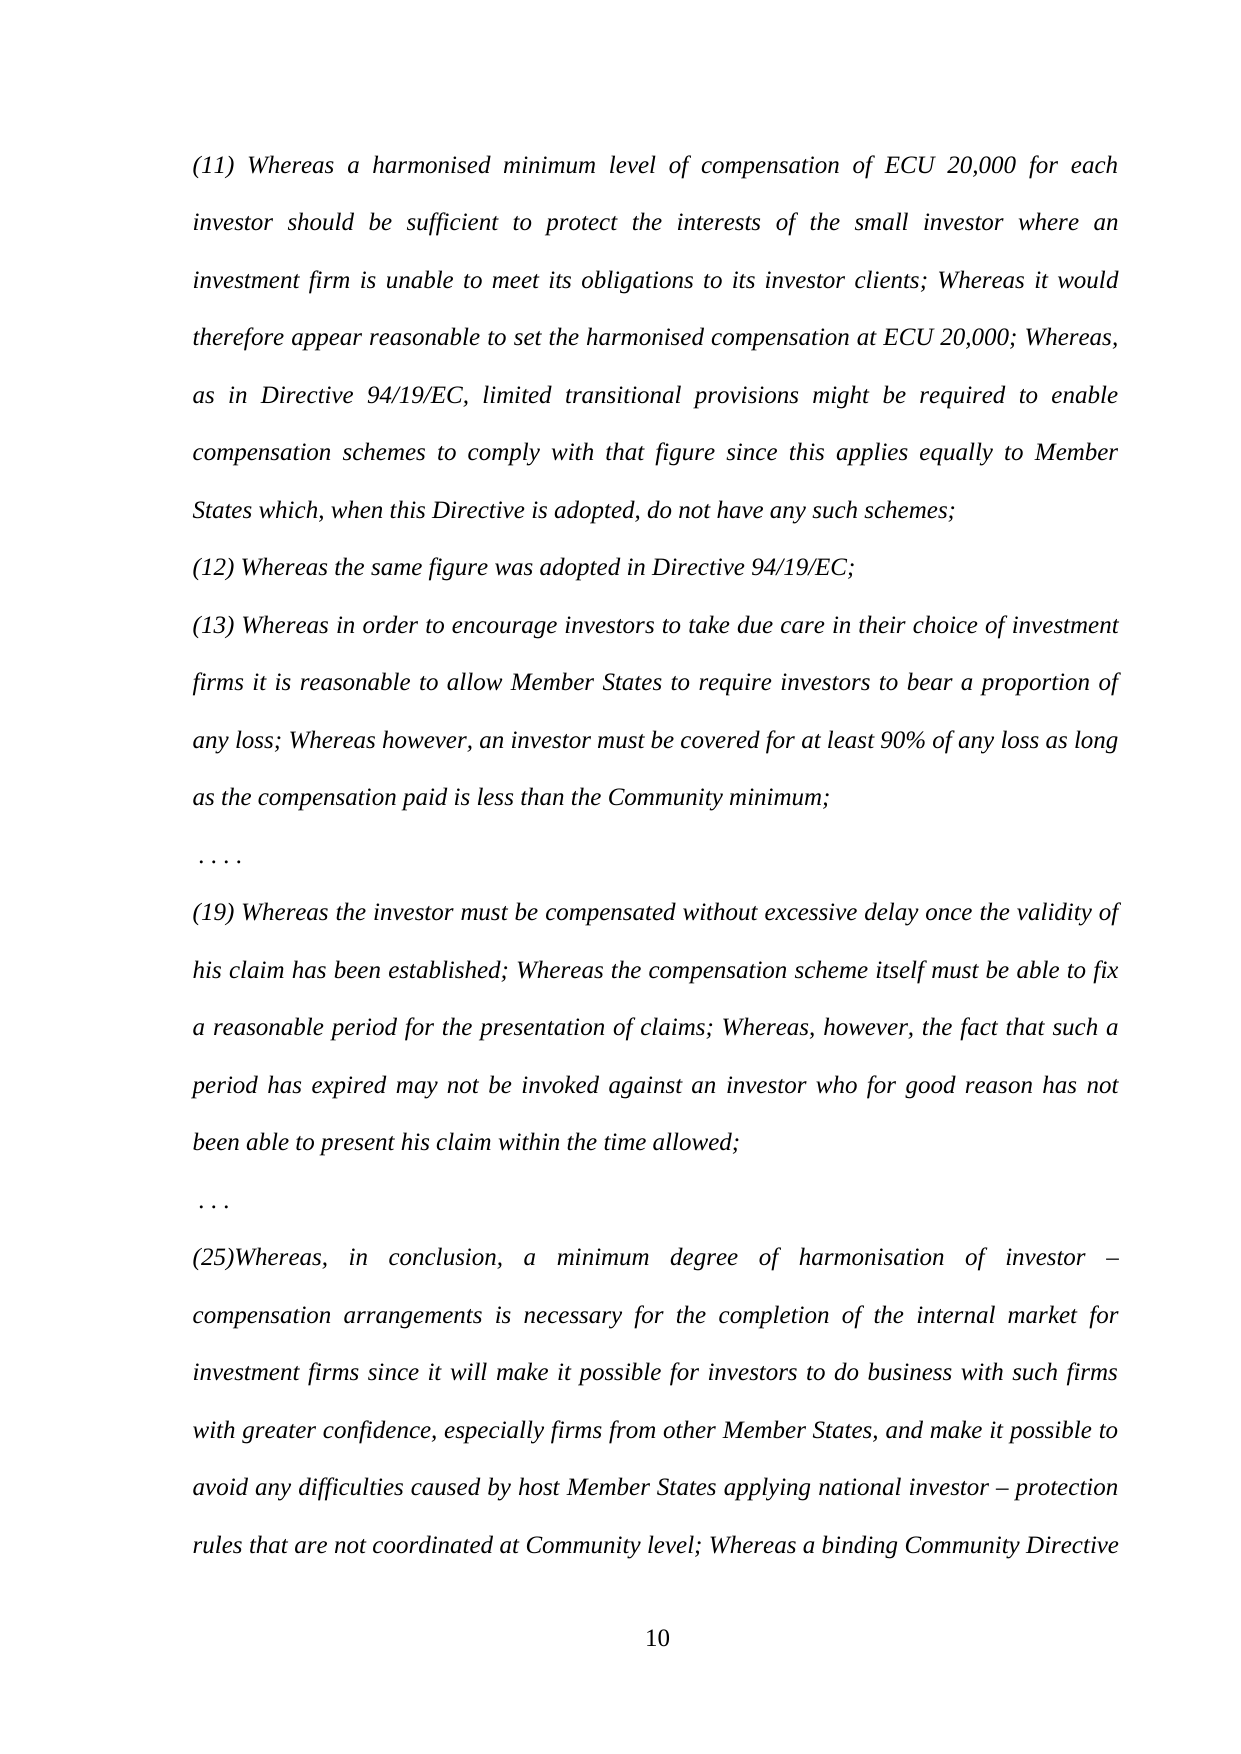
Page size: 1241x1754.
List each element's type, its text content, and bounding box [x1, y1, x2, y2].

list (13) Whereas in order to encourage investors to take due care in their choice of investment firms it is reasonable to allow Member States to require investors to bear a proportion of any loss; Whereas however, an investor must be covered for at least 90% of any loss as long as the compensation paid is less than the Community minimum; [192, 610, 1122, 811]
list . . . [192, 1185, 1122, 1214]
list (19) Whereas the investor must be compensated without excessive delay once the validity of his claim has been established; Whereas the compensation scheme itself must be able to fix a reasonable period for the presentation of claims; Whereas, however, the fact that such a period has expired may not be invoked against an investor who for good reason has not been able to present his claim within the time allowed; [192, 897, 1122, 1156]
list . . . . [192, 840, 1122, 869]
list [192, 1242, 1122, 1559]
list (12) Whereas the same figure was adopted in Directive 94/19/EC; [192, 552, 1122, 581]
list (11) Whereas a harmonised minimum level of compensation of ECU 20,000 for each investor should be sufficient to protect the interests of the small investor where an investment firm is unable to meet its obligations to its investor clients; Whereas it would therefore appear reasonable to set the harmonised compensation at ECU 20,000; Whereas, as in Directive 94/19/EC, limited transitional provisions might be required to enable compensation schemes to comply with that figure since this applies equally to Member States which, when this Directive is adopted, do not have any such schemes; [192, 150, 1122, 524]
